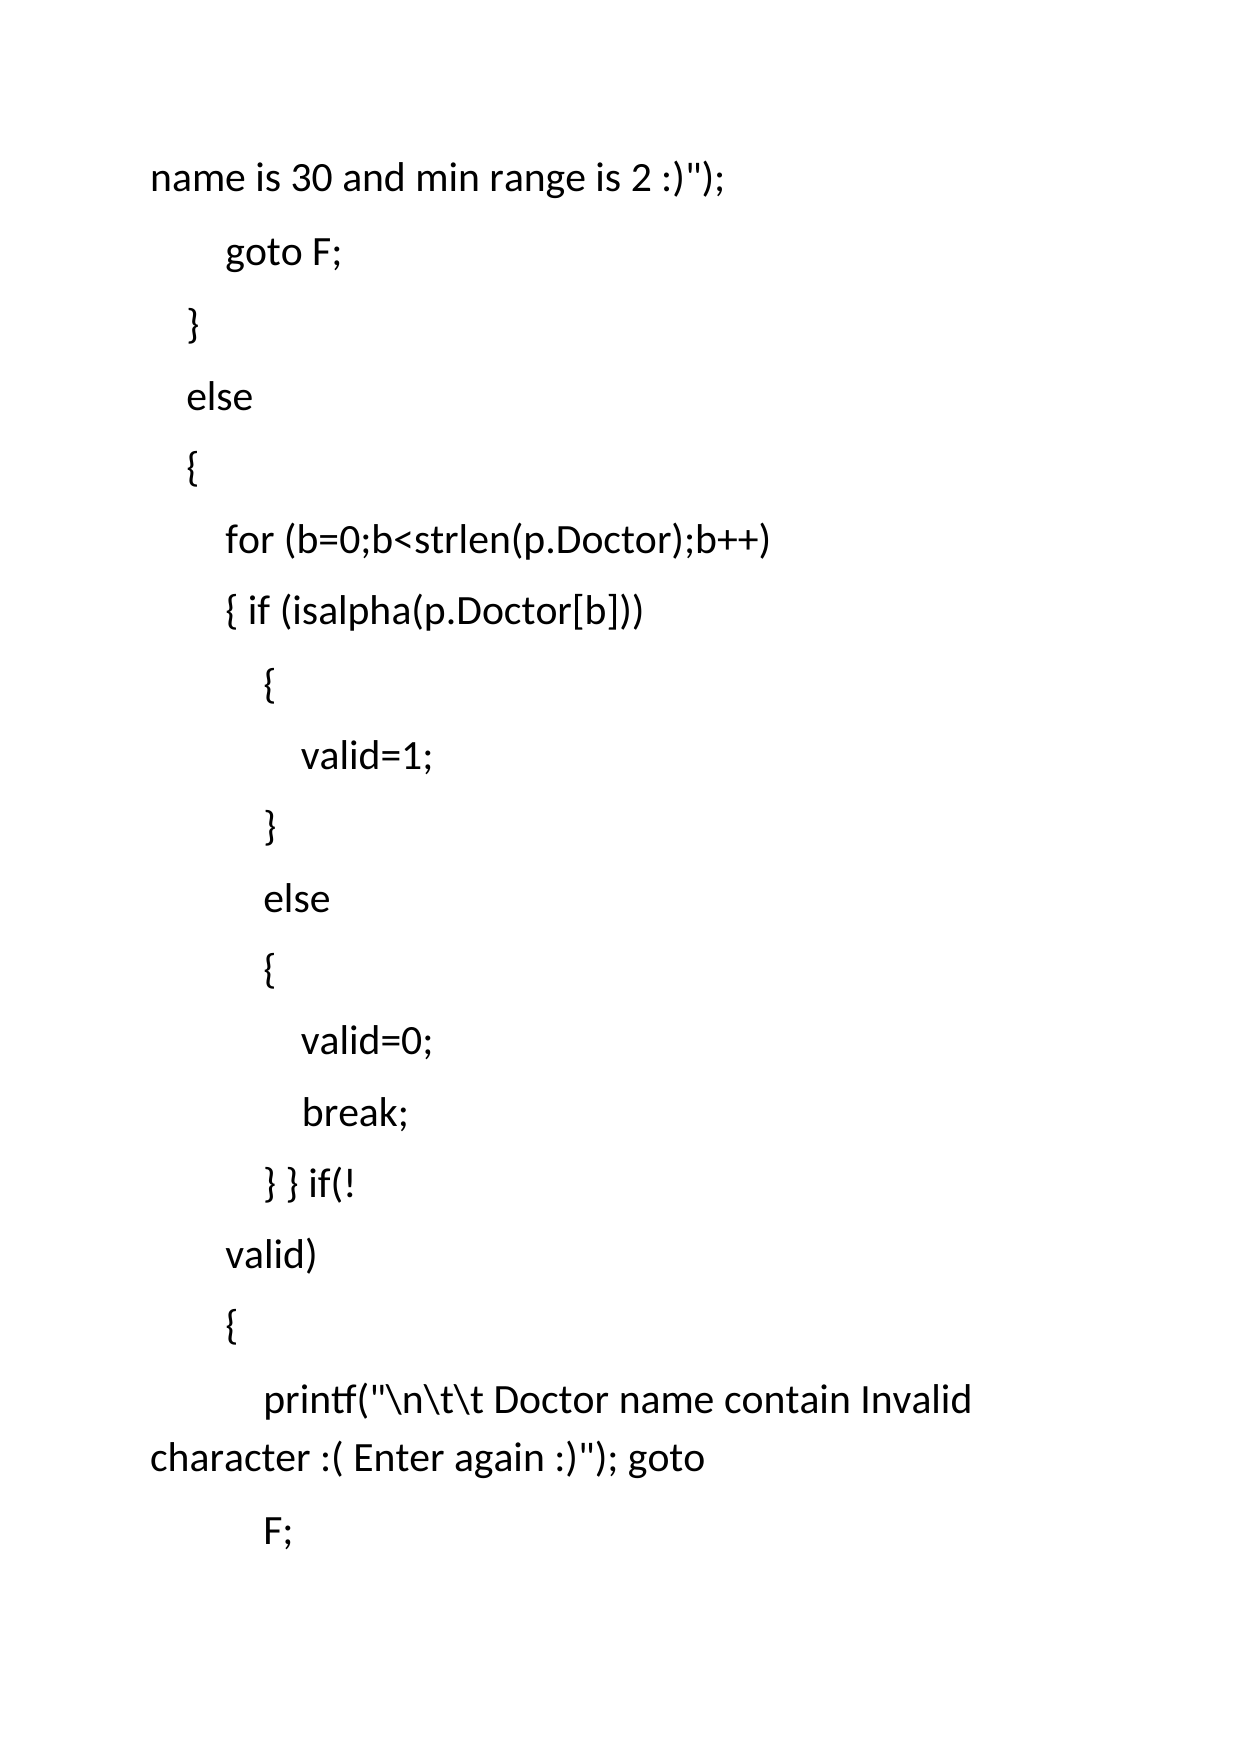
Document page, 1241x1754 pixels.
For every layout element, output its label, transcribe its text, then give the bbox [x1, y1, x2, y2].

text { if (isalpha(p.Doctor[b])) [225, 584, 660, 635]
text } } if(!valid) [225, 1157, 366, 1279]
text for (b=0;b<strlen(p.Doctor);b++) [225, 513, 1099, 563]
text { [263, 658, 1099, 708]
text printf("\n\t\t Doctor name contain Invalid [263, 1373, 1099, 1424]
text } [186, 298, 1099, 349]
text valid=0; break; [301, 1014, 541, 1136]
text name is 30 and min range is 2 :)"); goto F; [150, 151, 804, 276]
text { [225, 1299, 1099, 1350]
text } [263, 800, 1099, 851]
text else [186, 370, 1099, 421]
text valid=1; [301, 729, 1099, 780]
text { [263, 943, 1099, 994]
text character :( Enter again :)"); goto F; [150, 1431, 706, 1555]
text { [186, 441, 1099, 492]
text else [263, 872, 1099, 922]
